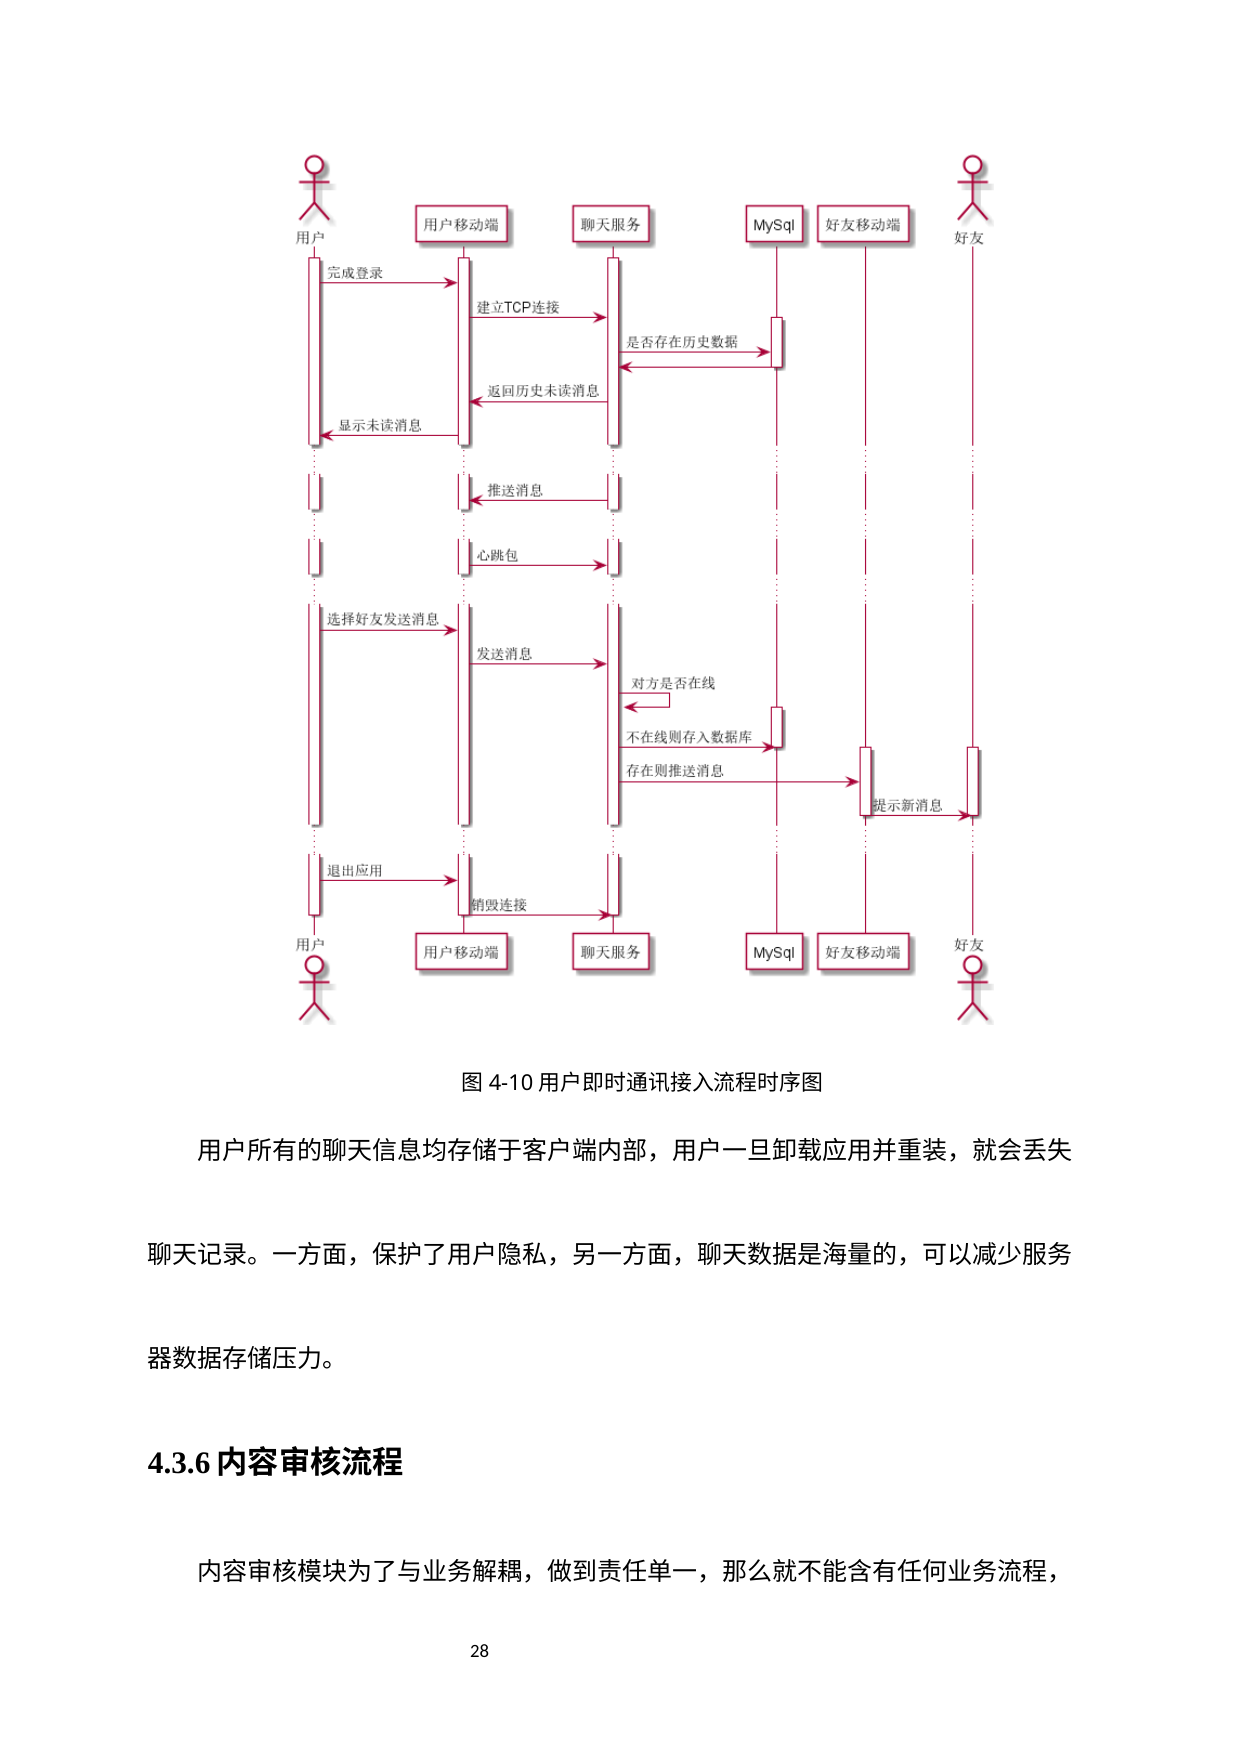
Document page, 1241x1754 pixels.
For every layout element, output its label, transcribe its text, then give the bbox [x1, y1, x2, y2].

subtitle 4.3.6内容审核流程 [148, 1427, 1093, 1497]
picture [290, 148, 994, 1025]
text 内容审核模块为了与业务解耦，做到责任单一，那么就不能含有任何业务流程，本系统中，使用Rabbit MQ作为业务解耦中间件。 [148, 1535, 1093, 1604]
text 用户所有的聊天信息均存储于客户端内部，用户一旦卸载应用并重装，就会丢失聊天记录。一方面，保护了用户隐私，另一方面，聊天数据是海量的，可以减少服务器数据存储压力。 [148, 1114, 1093, 1392]
